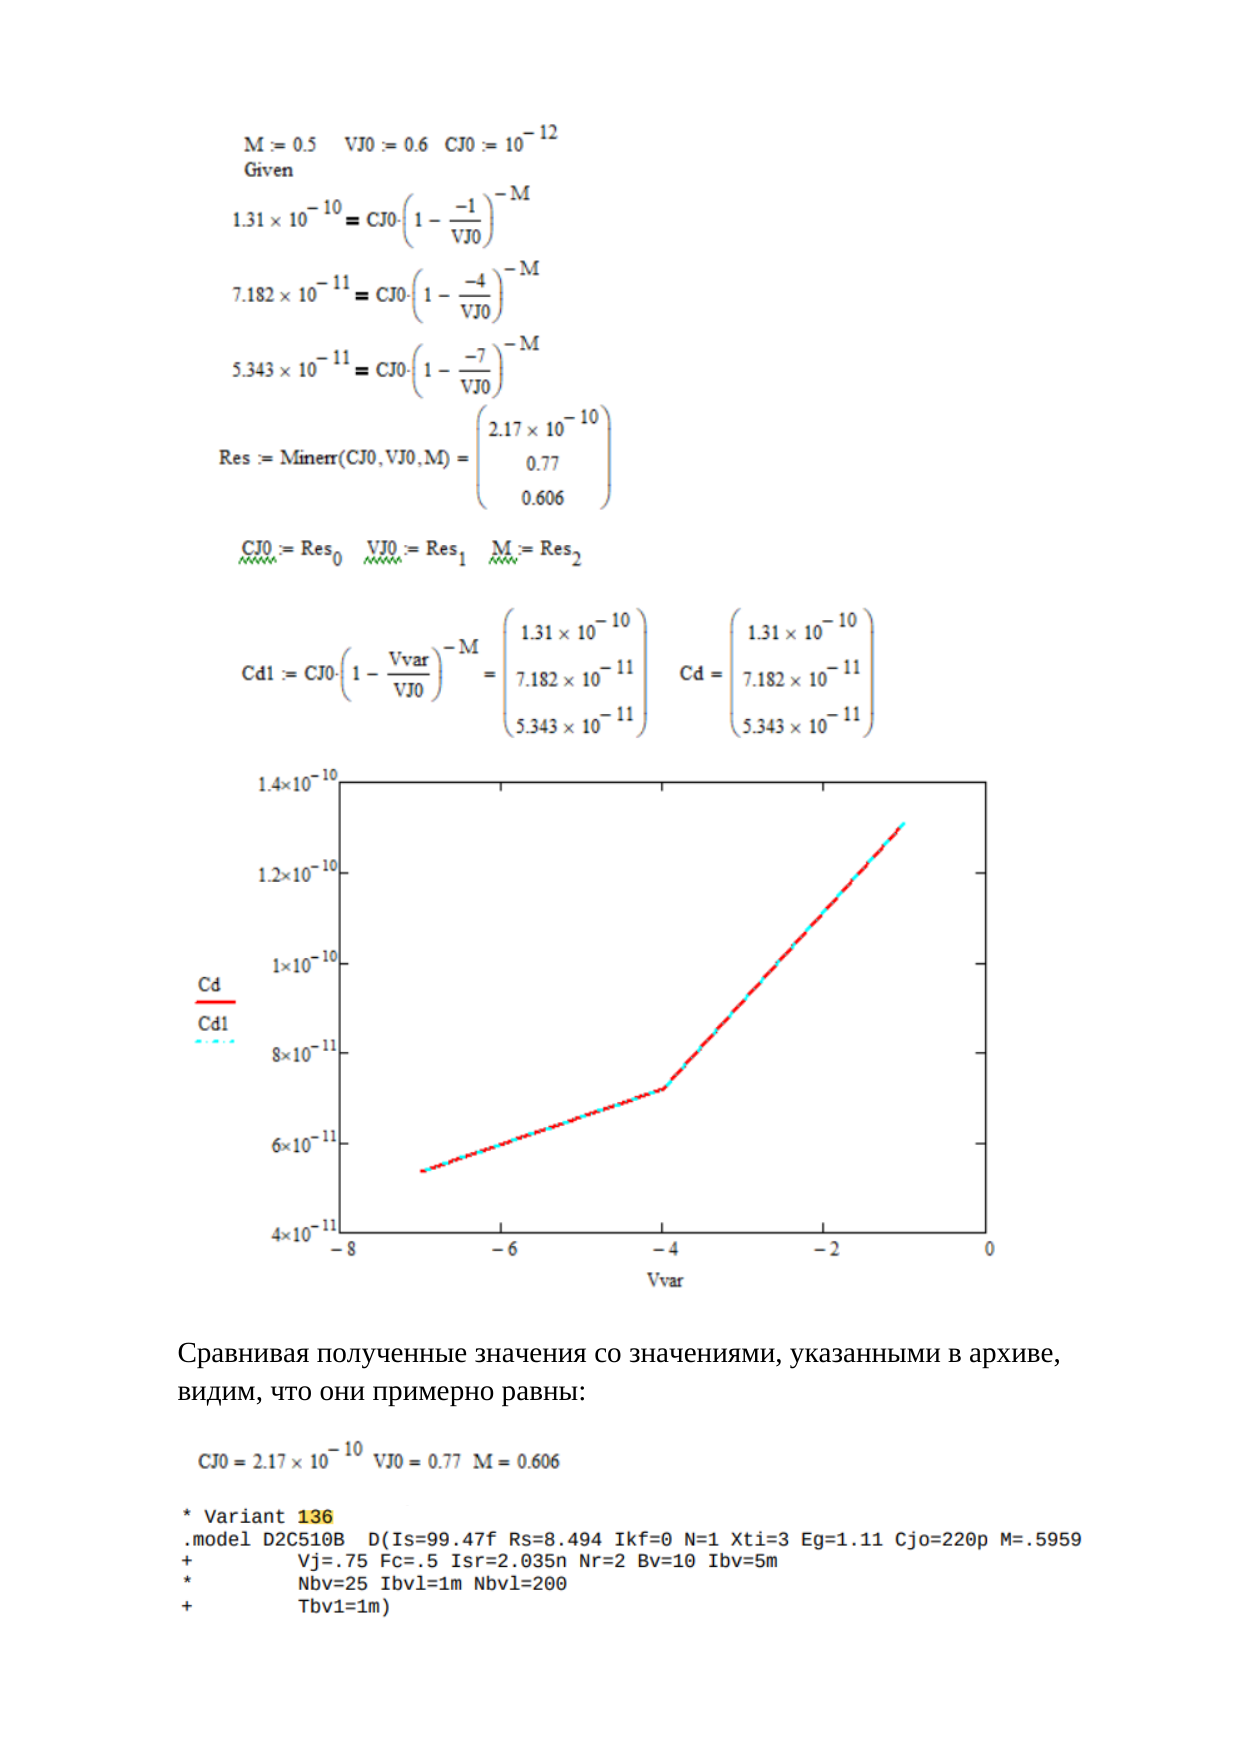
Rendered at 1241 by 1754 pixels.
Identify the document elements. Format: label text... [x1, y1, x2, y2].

picture [177, 118, 629, 526]
picture [177, 1505, 1085, 1619]
picture [177, 529, 1025, 1310]
picture [177, 1432, 569, 1481]
text Сравнивая полученные значения со значениями, указанными в архиве, видим, что они примерно равны: [177, 1335, 1152, 1407]
